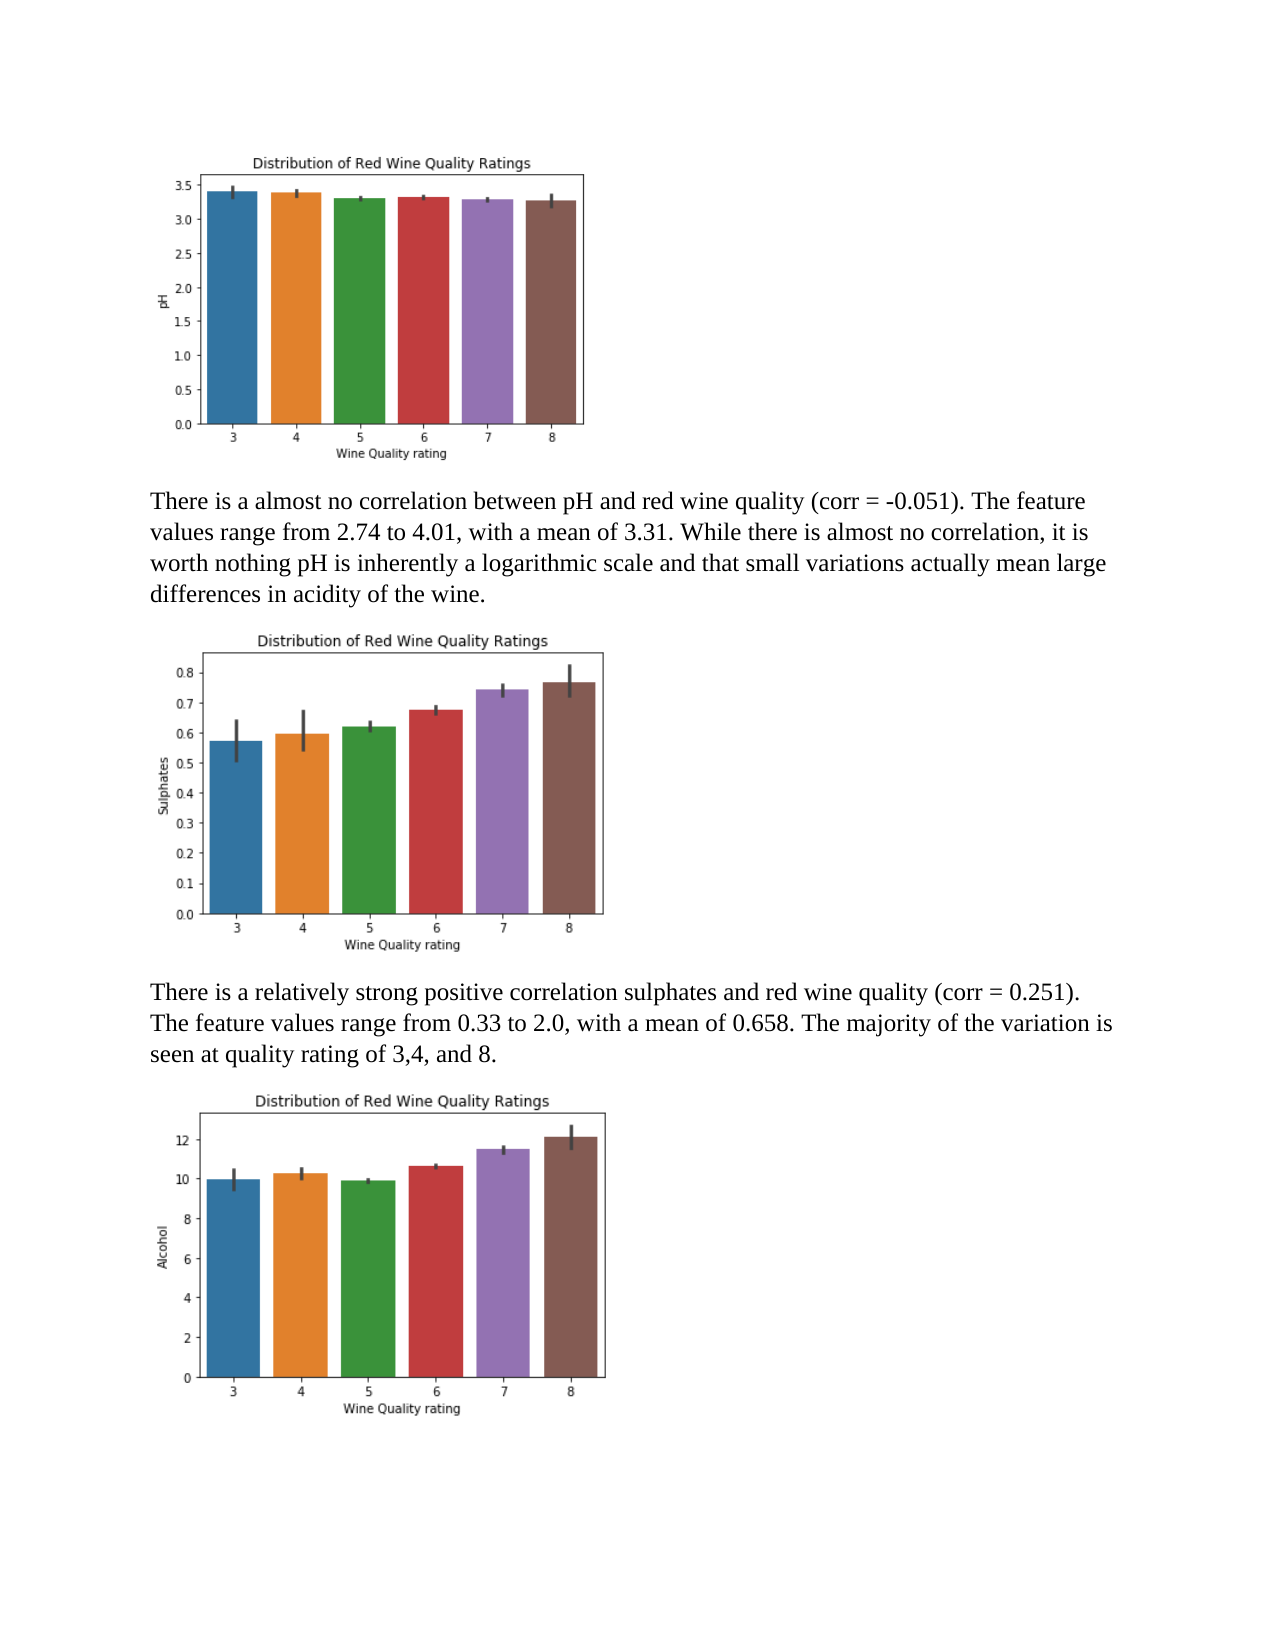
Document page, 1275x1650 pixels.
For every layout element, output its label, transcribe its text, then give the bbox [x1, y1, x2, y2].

picture [150, 150, 590, 467]
text There is a relatively strong positive correlation sulphates and red wine quality (corr = 0.251). The feature values range from 0.33 to 2.0, with a mean of 0.658. The majority of the variation is seen at quality rating of 3,4, and 8. [150, 977, 1125, 1068]
picture [150, 1086, 612, 1423]
picture [150, 626, 611, 959]
text There is a almost no correlation between pH and red wine quality (corr = -0.051). The feature values range from 2.74 to 4.01, with a mean of 3.31. While there is almost no correlation, it is worth nothing pH is inherently a logarithmic scale and that small variations actually mean large differences in acidity of the wine. [150, 486, 1125, 608]
